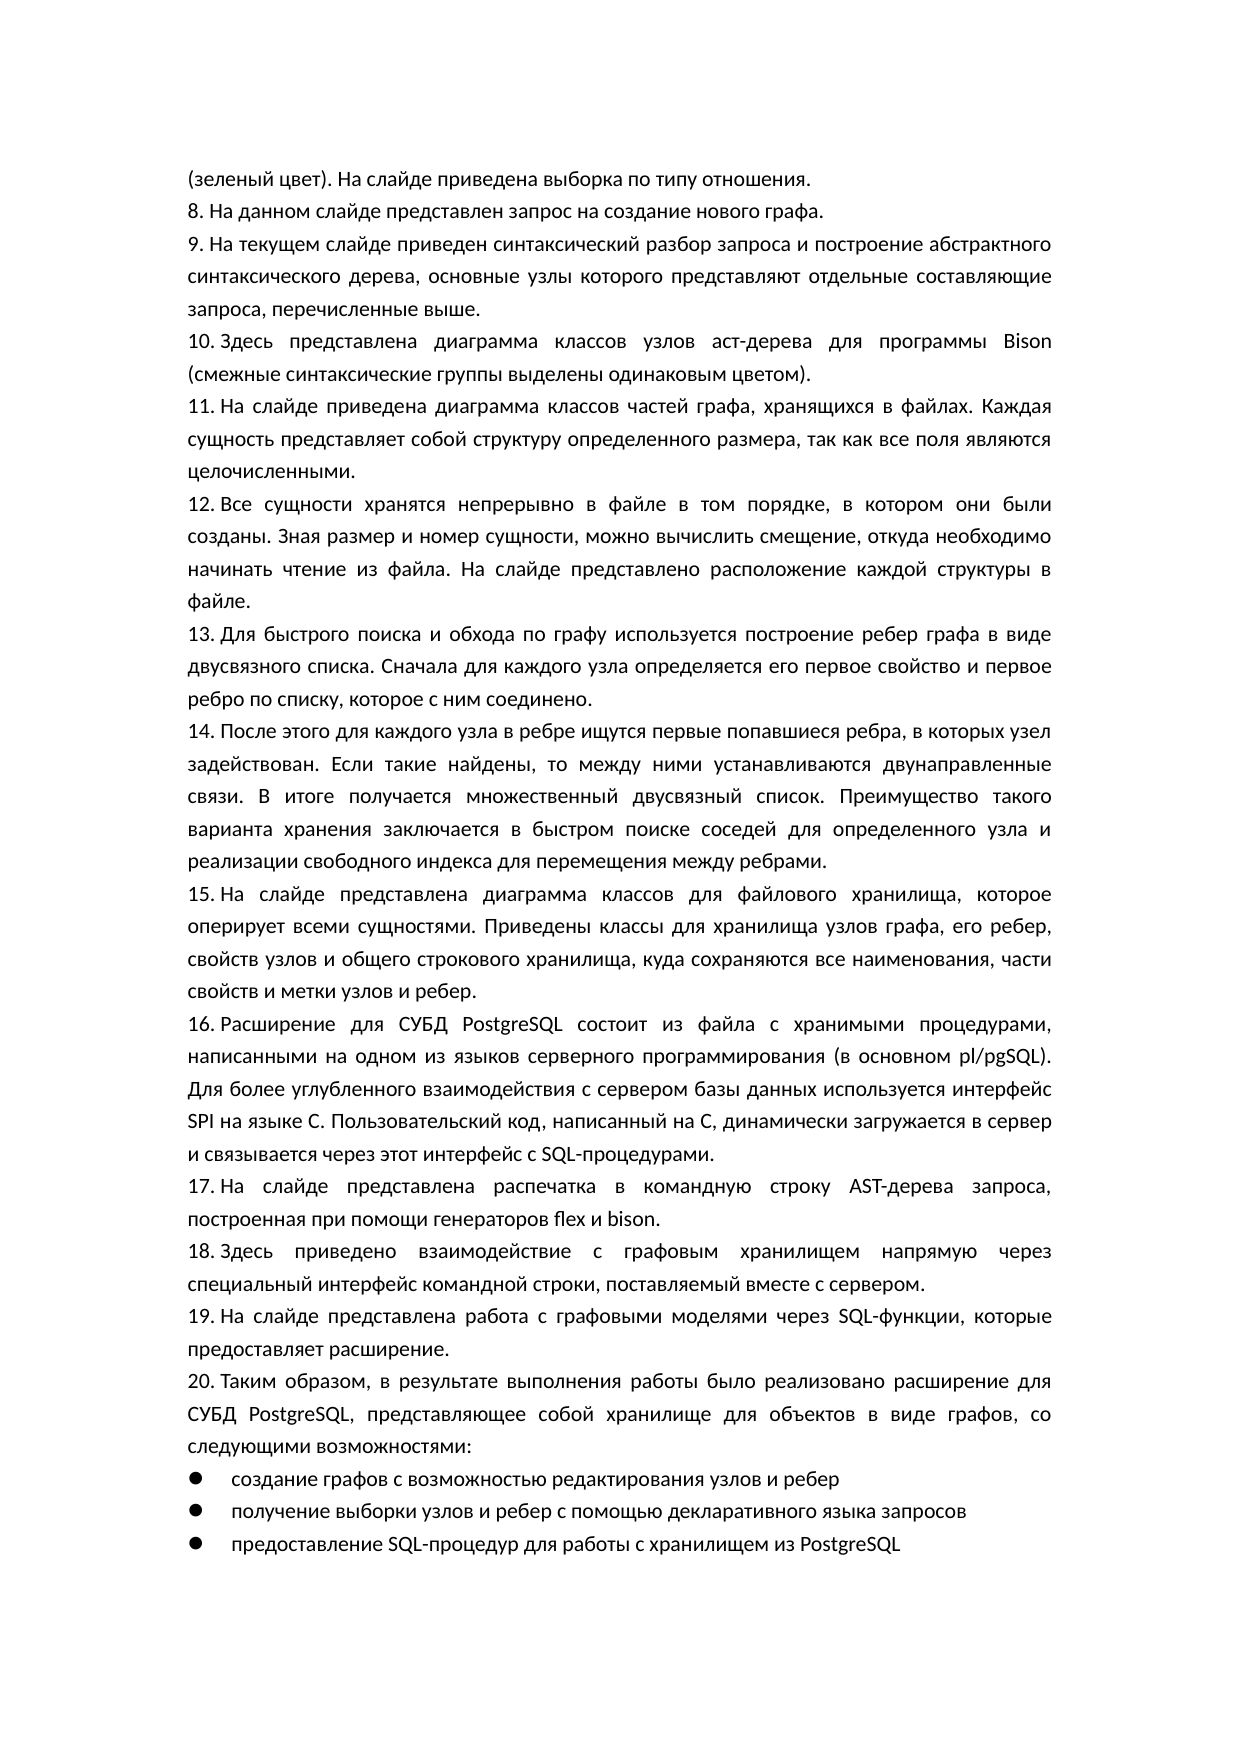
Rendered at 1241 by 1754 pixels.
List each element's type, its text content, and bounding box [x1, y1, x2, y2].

list На слайде представлена диаграмма классов для файлового хранилища, которое оперирует всеми сущностями. Приведены классы для хранилища узлов графа, его ребер, свойств узлов и общего строкового хранилища, куда сохраняются все наименования, части свойств и метки узлов и ребер. [187, 877, 1053, 1007]
list Здесь представлена диаграмма классов узлов аст-дерева для программы Bison (смежные синтаксические группы выделены одинаковым цветом). [187, 324, 1053, 389]
list получение выборки узлов и ребер с помощью декларативного языка запросов [187, 1494, 1053, 1527]
list Все сущности хранятся непрерывно в файле в том порядке, в котором они были созданы. Зная размер и номер сущности, можно вычислить смещение, откуда необходимо начинать чтение из файла. На слайде представлено расположение каждой структуры в файле. [187, 487, 1053, 617]
list На слайде представлена работа с графовыми моделями через SQL-функции, которые предоставляет расширение. [187, 1299, 1053, 1364]
list На данном слайде представлен запрос на создание нового графа. [187, 194, 1053, 227]
list На слайде приведена диаграмма классов частей графа, хранящихся в файлах. Каждая сущность представляет собой структуру определенного размера, так как все поля являются целочисленными. [187, 389, 1053, 487]
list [187, 162, 1053, 194]
list создание графов с возможностью редактирования узлов и ребер [187, 1462, 1053, 1494]
list На слайде представлена распечатка в командную строку AST-дерева запроса, построенная при помощи генераторов flex и bison. [187, 1169, 1053, 1234]
list После этого для каждого узла в ребре ищутся первые попавшиеся ребра, в которых узел задействован. Если такие найдены, то между ними устанавливаются двунаправленные связи. В итоге получается множественный двусвязный список. Преимущество такого варианта хранения заключается в быстром поиске соседей для определенного узла и реализации свободного индекса для перемещения между ребрами. [187, 714, 1053, 877]
list Таким образом, в результате выполнения работы было реализовано расширение для СУБД PostgreSQL, представляющее собой хранилище для объектов в виде графов, со следующими возможностями: [187, 1364, 1053, 1462]
list Для быстрого поиска и обхода по графу используется построение ребер графа в виде двусвязного списка. Сначала для каждого узла определяется его первое свойство и первое ребро по списку, которое с ним соединено. [187, 617, 1053, 714]
list Здесь приведено взаимодействие с графовым хранилищем напрямую через специальный интерфейс командной строки, поставляемый вместе с сервером. [187, 1234, 1053, 1299]
list Расширение для СУБД PostgreSQL состоит из файла с хранимыми процедурами, написанными на одном из языков серверного программирования (в основном pl/pgSQL). Для более углубленного взаимодействия с сервером базы данных используется интерфейс SPI на языке C. Пользовательский код, написанный на C, динамически загружается в сервер и связывается через этот интерфейс с SQL-процедурами. [187, 1007, 1053, 1169]
list предоставление SQL-процедур для работы с хранилищем из PostgreSQL [187, 1527, 1053, 1559]
list На текущем слайде приведен синтаксический разбор запроса и построение абстрактного синтаксического дерева, основные узлы которого представляют отдельные составляющие запроса, перечисленные выше. [187, 227, 1053, 324]
